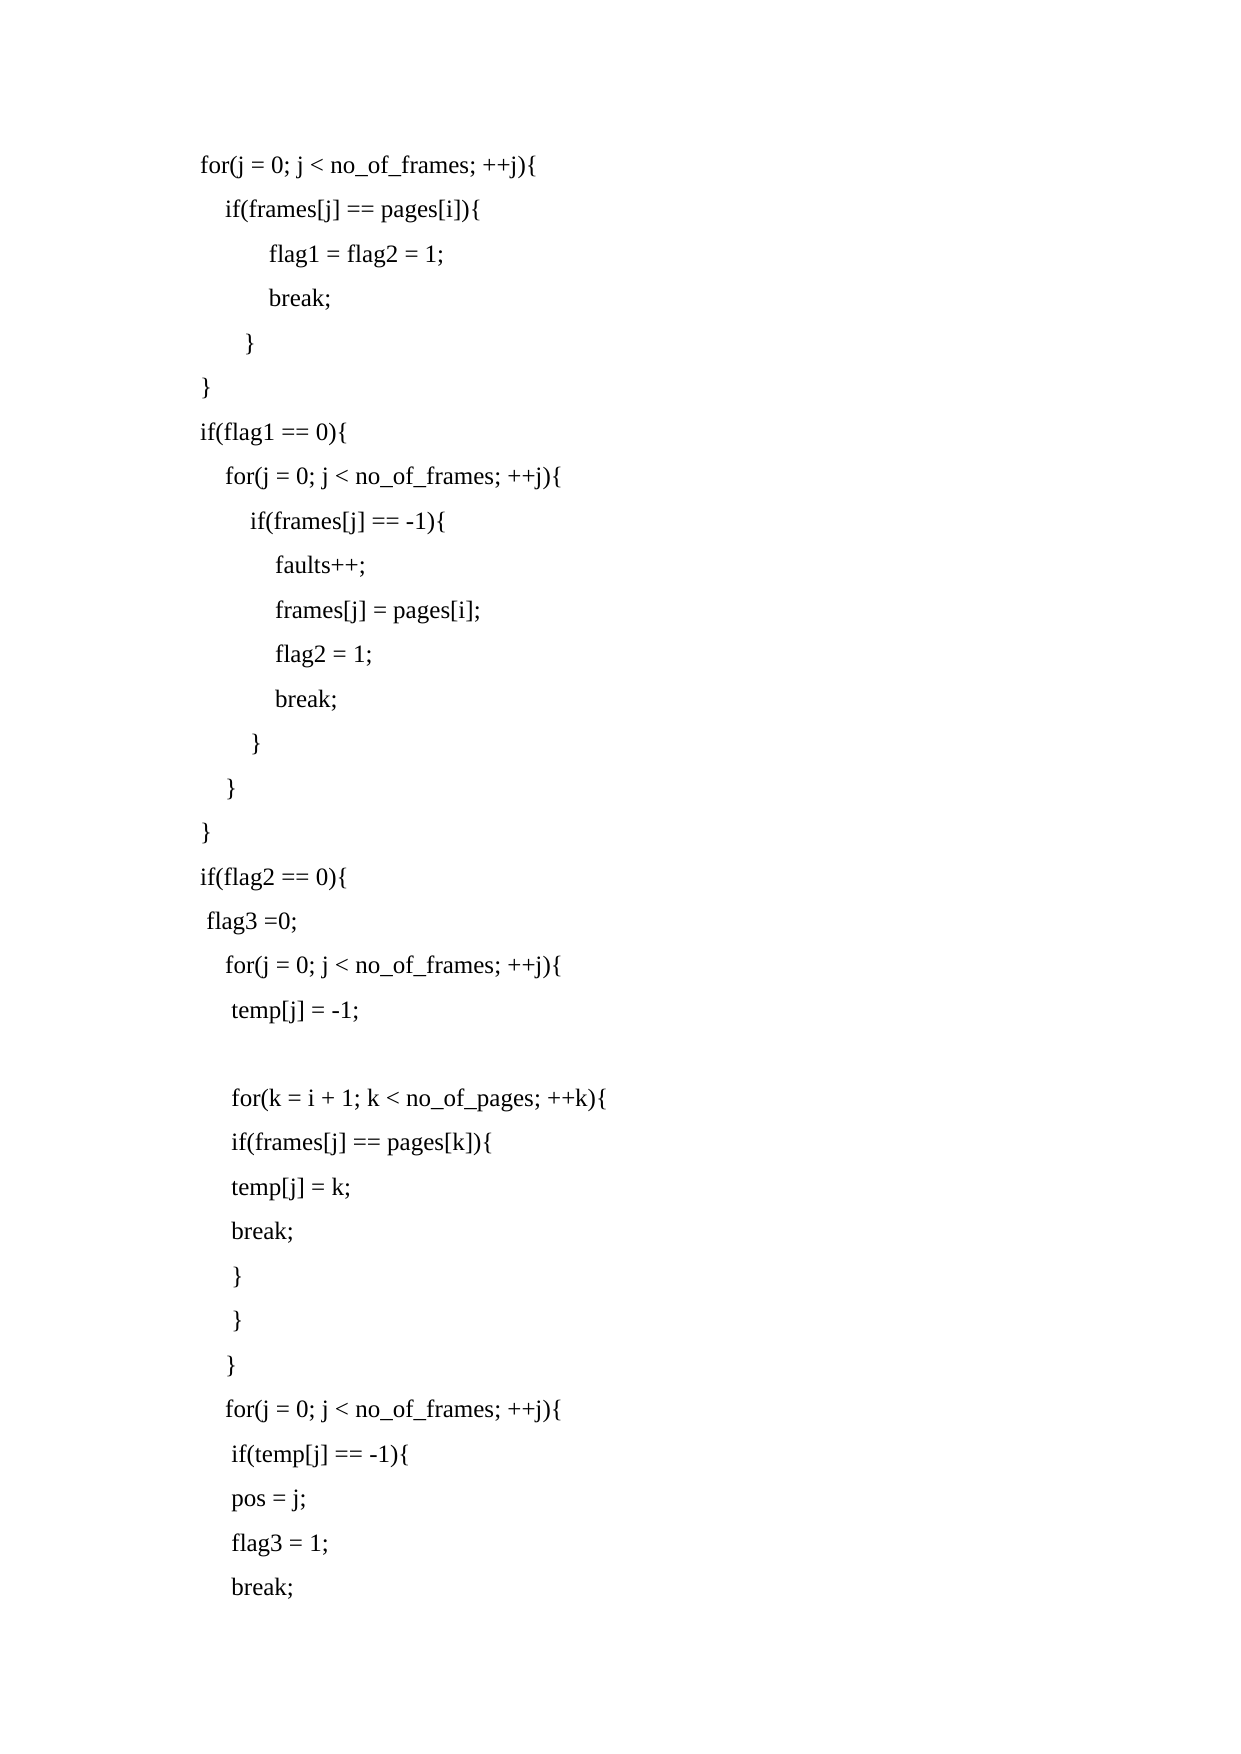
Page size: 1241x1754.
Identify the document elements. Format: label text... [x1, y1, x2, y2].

text flag3 = 1; [150, 1528, 1036, 1556]
text } [150, 773, 1036, 801]
text for(j = 0; j < no_of_frames; ++j){ [150, 150, 1036, 179]
text if(frames[j] == pages[k]){ [150, 1127, 1036, 1156]
text for(j = 0; j < no_of_frames; ++j){ [150, 951, 1036, 979]
text } [150, 817, 1036, 846]
text flag3 =0; [150, 906, 1036, 935]
text break; [150, 1572, 1036, 1601]
text } [150, 728, 1036, 757]
text pos = j; [150, 1483, 1036, 1512]
text temp[j] = -1; [150, 995, 1036, 1024]
text if(flag2 == 0){ [150, 862, 1036, 890]
text faults++; [150, 550, 1036, 579]
text break; [150, 1216, 1036, 1245]
text } [150, 372, 1036, 401]
text } [150, 328, 1036, 357]
text for(j = 0; j < no_of_frames; ++j){ [150, 1394, 1036, 1423]
text } [150, 1350, 1036, 1378]
text for(k = i + 1; k < no_of_pages; ++k){ [150, 1083, 1036, 1112]
text } [150, 1261, 1036, 1289]
text break; [150, 283, 1036, 312]
text flag2 = 1; [150, 639, 1036, 668]
text if(flag1 == 0){ [150, 417, 1036, 446]
text temp[j] = k; [150, 1172, 1036, 1201]
text frames[j] = pages[i]; [150, 595, 1036, 623]
text if(frames[j] == pages[i]){ [150, 194, 1036, 223]
text if(frames[j] == -1){ [150, 506, 1036, 534]
text for(j = 0; j < no_of_frames; ++j){ [150, 461, 1036, 490]
text flag1 = flag2 = 1; [150, 239, 1036, 268]
text } [150, 1305, 1036, 1334]
text if(temp[j] == -1){ [150, 1439, 1036, 1467]
text break; [150, 684, 1036, 712]
